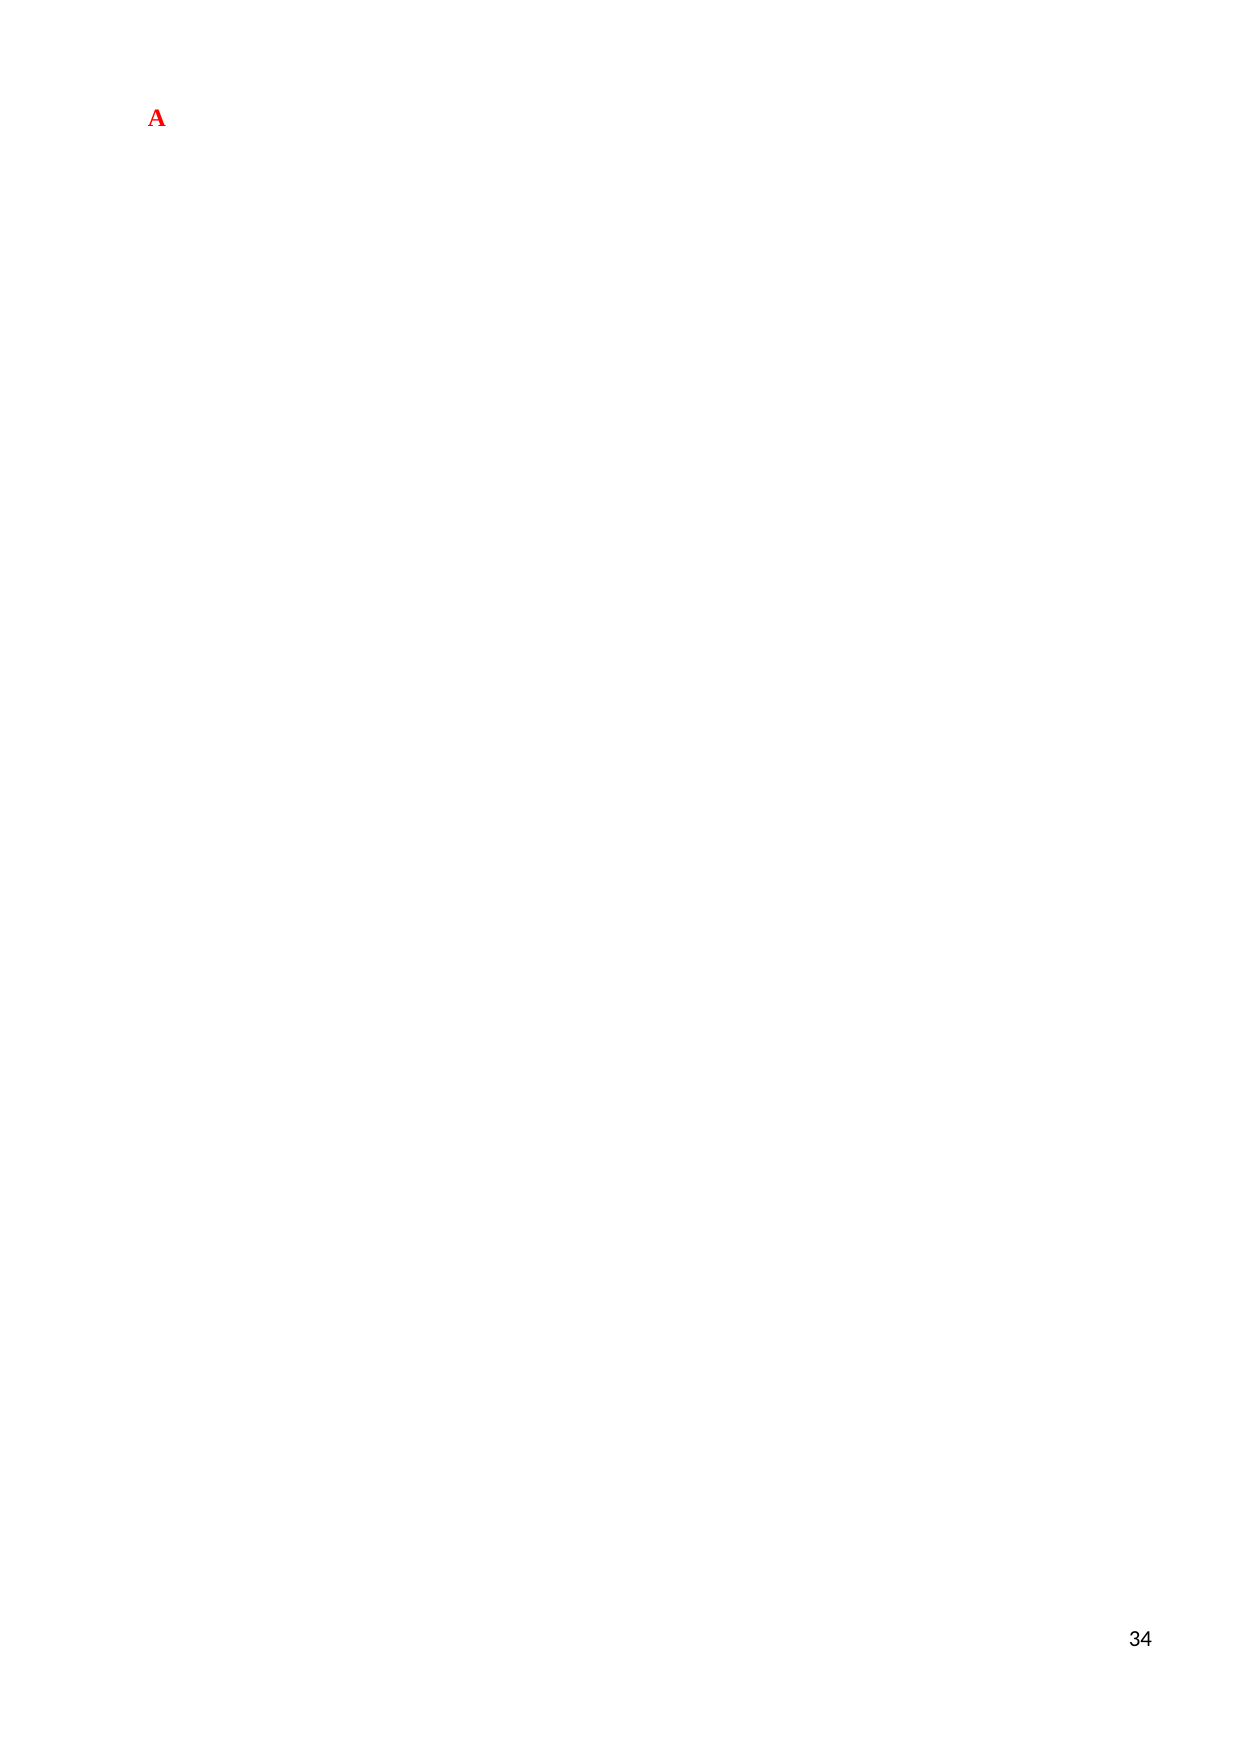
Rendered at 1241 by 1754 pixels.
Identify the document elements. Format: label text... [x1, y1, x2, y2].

text А [148, 103, 1152, 132]
